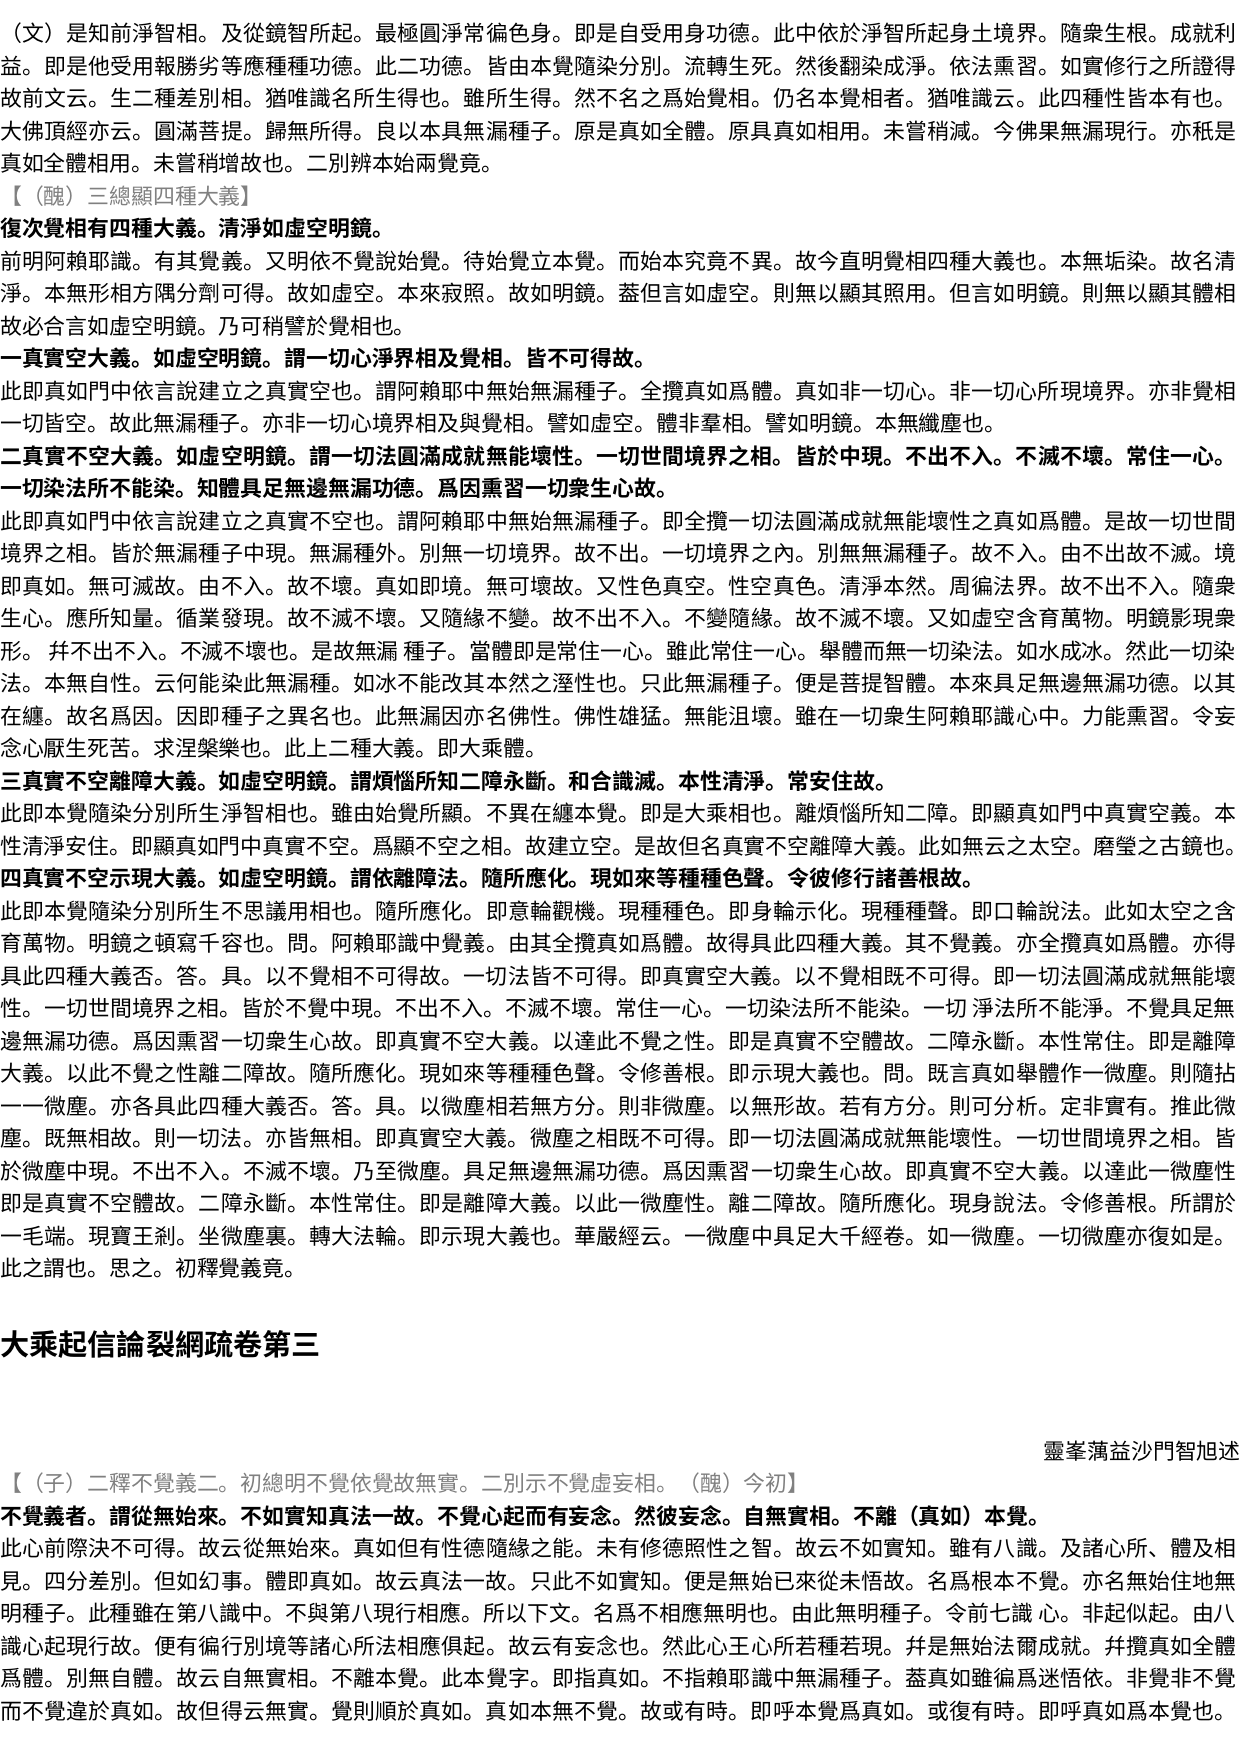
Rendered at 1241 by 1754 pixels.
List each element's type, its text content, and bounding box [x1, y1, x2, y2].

subtitle 不覺義者。謂從無始來。不如實知真法一故。不覺心起而有妄念。然彼妄念。自無實相。不離（真如）本覺。 [0, 1498, 1240, 1531]
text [0, 1531, 1240, 1726]
subtitle 四真實不空示現大義。如虛空明鏡。謂依離障法。隨所應化。現如來等種種色聲。令彼修行諸善根故。 [0, 861, 1240, 893]
text 此即真如門中依言說建立之真實空也。謂阿賴耶中無始無漏種子。全攬真如爲體。真如非一切心。非一切心所現境界。亦非覺相。一切皆空。故此無漏種子。亦非一切心境界相及與覺相。譬如虛空。體非羣相。譬如明鏡。本無纖塵也。 [0, 373, 1240, 438]
subtitle 三真實不空離障大義。如虛空明鏡。謂煩惱所知二障永斷。和合識滅。本性清淨。常安住故。 [0, 763, 1240, 796]
text 靈峯蕅益沙門智旭述 [0, 1433, 1240, 1466]
subtitle 大乘起信論裂網疏卷第三 [0, 1310, 1240, 1375]
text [0, 16, 1240, 178]
text 【（醜）三總顯四種大義】 [0, 178, 1240, 211]
text 此即真如門中依言說建立之真實不空也。謂阿賴耶中無始無漏種子。即全攬一切法圓滿成就無能壞性之真如爲體。是故一切世間境界之相。皆於無漏種子中現。無漏種外。別無一切境界。故不出。一切境界之內。別無無漏種子。故不入。由不出故不滅。境即真如。無可滅故。由不入。故不壞。真如即境。無可壞故。又性色真空。性空真色。清淨本然。周徧法界。故不出不入。隨衆生心。應所知量。循業發現。故不滅不壞。又隨緣不變。故不出不入。不變隨緣。故不滅不壞。又如虛空含育萬物。明鏡影現衆形。 幷不出不入。不滅不壞也。是故無漏 種子。當體即是常住一心。雖此常住一心。舉體而無一切染法。如水成冰。然此一切染法。本無自性。云何能染此無漏種。如冰不能改其本然之溼性也。只此無漏種子。便是菩提智體。本來具足無邊無漏功德。以其在纏。故名爲因。因即種子之異名也。此無漏因亦名佛性。佛性雄猛。無能沮壞。雖在一切衆生阿賴耶識心中。力能熏習。令妄念心厭生死苦。求涅槃樂也。此上二種大義。即大乘體。 [0, 503, 1240, 763]
subtitle 復次覺相有四種大義。清淨如虛空明鏡。 [0, 211, 1240, 243]
text 此即本覺隨染分別所生不思議用相也。隨所應化。即意輪觀機。現種種色。即身輪示化。現種種聲。即口輪說法。此如太空之含育萬物。明鏡之頓寫千容也。問。阿賴耶識中覺義。由其全攬真如爲體。故得具此四種大義。其不覺義。亦全攬真如爲體。亦得具此四種大義否。答。具。以不覺相不可得故。一切法皆不可得。即真實空大義。以不覺相既不可得。即一切法圓滿成就無能壞性。一切世間境界之相。皆於不覺中現。不出不入。不滅不壞。常住一心。一切染法所不能染。一切 淨法所不能淨。不覺具足無邊無漏功德。爲因熏習一切衆生心故。即真實不空大義。以達此不覺之性。即是真實不空體故。二障永斷。本性常住。即是離障大義。以此不覺之性離二障故。隨所應化。現如來等種種色聲。令修善根。即示現大義也。問。既言真如舉體作一微塵。則隨拈一一微塵。亦各具此四種大義否。答。具。以微塵相若無方分。則非微塵。以無形故。若有方分。則可分析。定非實有。推此微塵。既無相故。則一切法。亦皆無相。即真實空大義。微塵之相既不可得。即一切法圓滿成就無能壞性。一切世間境界之相。皆於微塵中現。不出不入。不滅不壞。乃至微塵。具足無邊無漏功德。爲因熏習一切衆生心故。即真實不空大義。以達此一微塵性。即是真實不空體故。二障永斷。本性常住。即是離障大義。以此一微塵性。離二障故。隨所應化。現身說法。令修善根。所謂於一毛端。現寶王剎。坐微塵裏。轉大法輪。即示現大義也。華嚴經云。一微塵中具足大千經卷。如一微塵。一切微塵亦復如是。此之謂也。思之。初釋覺義竟。 [0, 893, 1240, 1283]
text 【（子）二釋不覺義二。初總明不覺依覺故無實。二別示不覺虛妄相。（醜）今初】 [0, 1466, 1240, 1498]
subtitle 一真實空大義。如虛空明鏡。謂一切心淨界相及覺相。皆不可得故。 [0, 341, 1240, 373]
subtitle 二真實不空大義。如虛空明鏡。謂一切法圓滿成就無能壞性。一切世間境界之相。皆於中現。不出不入。不滅不壞。常住一心。一切染法所不能染。知體具足無邊無漏功德。爲因熏習一切衆生心故。 [0, 438, 1240, 503]
text 此即本覺隨染分別所生淨智相也。雖由始覺所顯。不異在纏本覺。即是大乘相也。離煩惱所知二障。即顯真如門中真實空義。本性清淨安住。即顯真如門中真實不空。爲顯不空之相。故建立空。是故但名真實不空離障大義。此如無云之太空。磨瑩之古鏡也。 [0, 796, 1240, 861]
text 前明阿賴耶識。有其覺義。又明依不覺說始覺。待始覺立本覺。而始本究竟不異。故今直明覺相四種大義也。本無垢染。故名清淨。本無形相方隅分劑可得。故如虛空。本來寂照。故如明鏡。葢但言如虛空。則無以顯其照用。但言如明鏡。則無以顯其體相。故必合言如虛空明鏡。乃可稍譬於覺相也。 [0, 243, 1240, 341]
